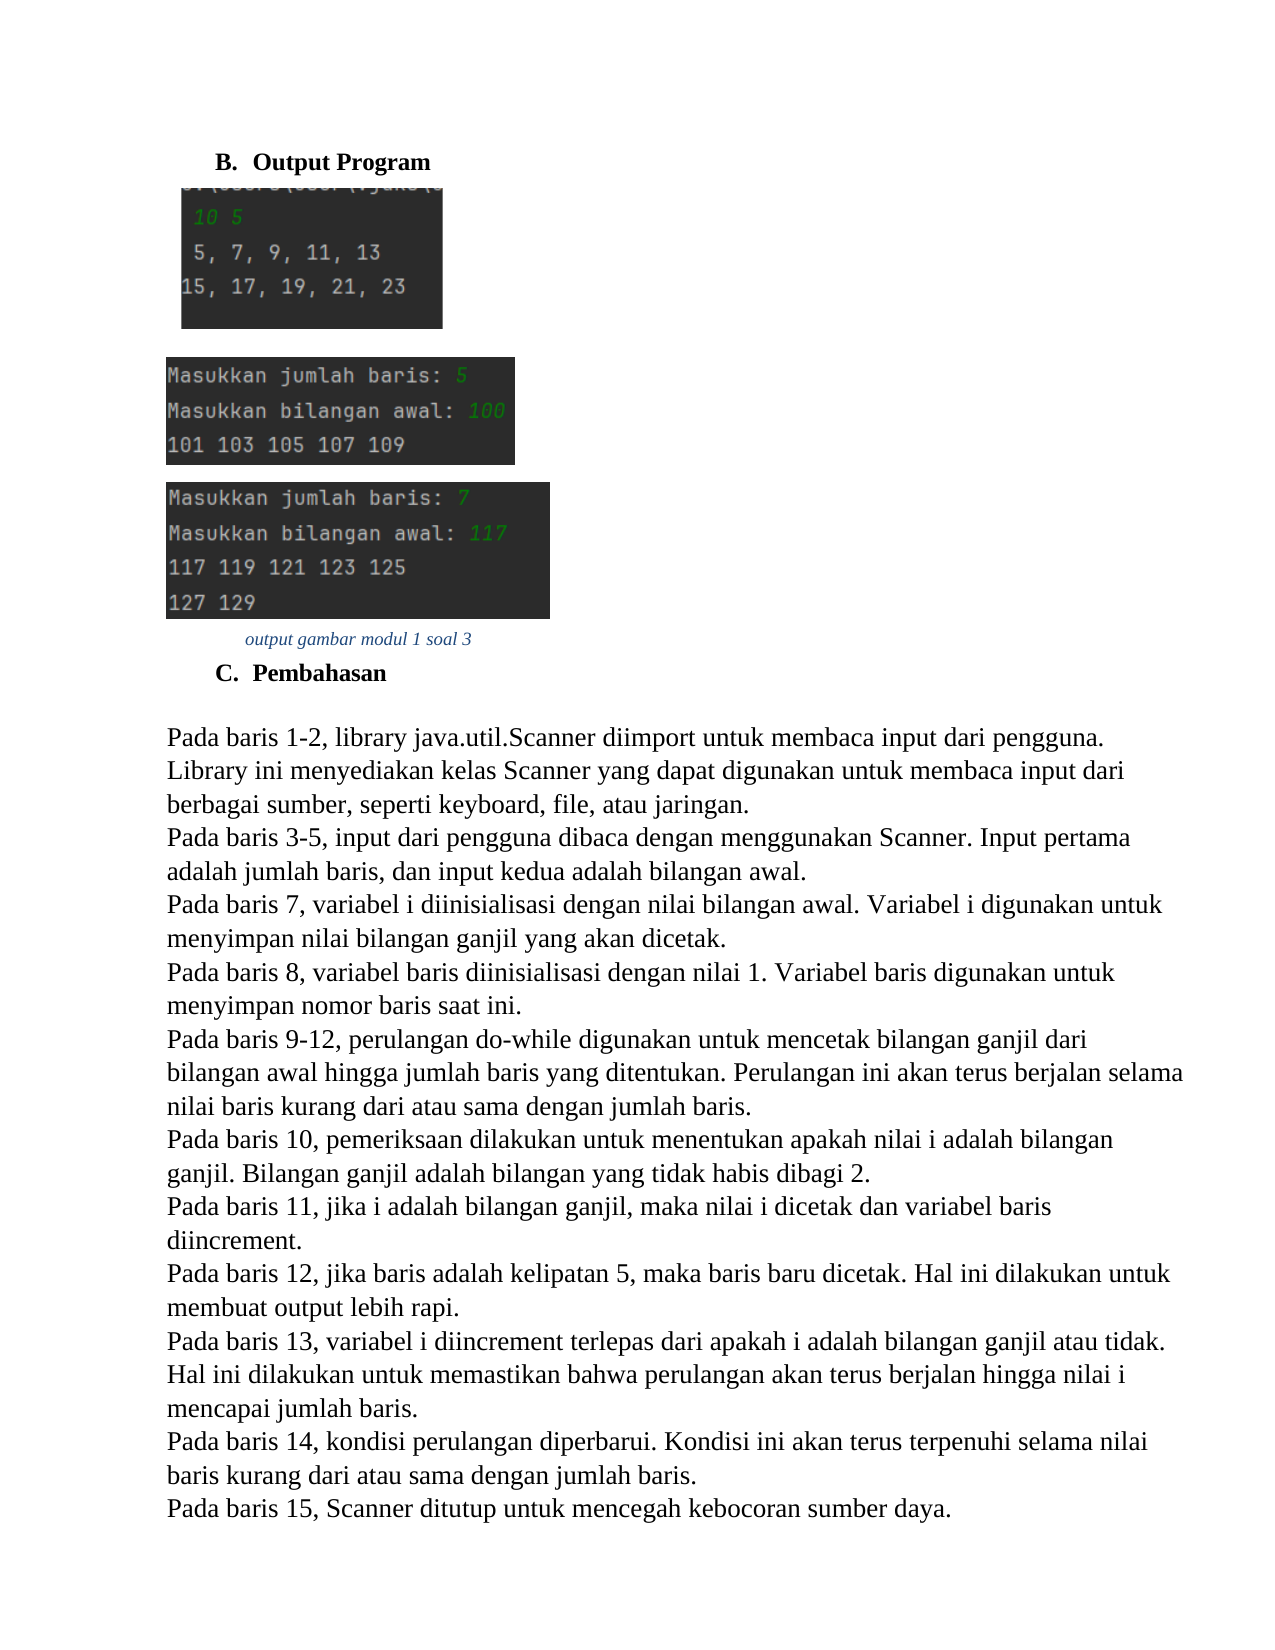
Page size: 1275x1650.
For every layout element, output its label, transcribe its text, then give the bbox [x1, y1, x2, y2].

text Pada baris 7, variabel i diinisialisasi dengan nilai bilangan awal. Variabel i digunakan untuk menyimpan nilai bilangan ganjil yang akan dicetak. [167, 888, 1187, 953]
text Pada baris 10, pemeriksaan dilakukan untuk menentukan apakah nilai i adalah bilangan ganjil. Bilangan ganjil adalah bilangan yang tidak habis dibagi 2. [167, 1123, 1187, 1188]
picture [166, 482, 550, 619]
text Pada baris 14, kondisi perulangan diperbarui. Kondisi ini akan terus terpenuhi selama nilai baris kurang dari atau sama dengan jumlah baris. [167, 1425, 1187, 1490]
text Pada baris 9-12, perulangan do-while digunakan untuk mencetak bilangan ganjil dari bilangan awal hingga jumlah baris yang ditentukan. Perulangan ini akan terus berjalan selama nilai baris kurang dari atau sama dengan jumlah baris. [167, 1023, 1187, 1121]
text Pada baris 15, Scanner ditutup untuk mencegah kebocoran sumber daya. [167, 1492, 1187, 1523]
subtitle Pembahasan [215, 364, 1187, 687]
picture [166, 357, 515, 465]
text Pada baris 3-5, input dari pengguna dibaca dengan menggunakan Scanner. Input pertama adalah jumlah baris, dan input kedua adalah bilangan awal. [167, 821, 1187, 886]
picture [181, 188, 443, 329]
text Pada baris 12, jika baris adalah kelipatan 5, maka baris baru dicetak. Hal ini dilakukan untuk membuat output lebih rapi. [167, 1257, 1187, 1322]
text Pada baris 11, jika i adalah bilangan ganjil, maka nilai i dicetak dan variabel baris diincrement. [167, 1190, 1187, 1255]
text Pada baris 13, variabel i diincrement terlepas dari apakah i adalah bilangan ganjil atau tidak. Hal ini dilakukan untuk memastikan bahwa perulangan akan terus berjalan hingga nilai i mencapai jumlah baris. [167, 1324, 1187, 1423]
text Pada baris 8, variabel baris diinisialisasi dengan nilai 1. Variabel baris digunakan untuk menyimpan nomor baris saat ini. [167, 956, 1187, 1020]
subtitle Output Program [215, 147, 1187, 176]
text Pada baris 1-2, library java.util.Scanner diimport untuk membaca input dari pengguna. Library ini menyediakan kelas Scanner yang dapat digunakan untuk membaca input dari berbagai sumber, seperti keyboard, file, atau jaringan. [167, 721, 1187, 819]
